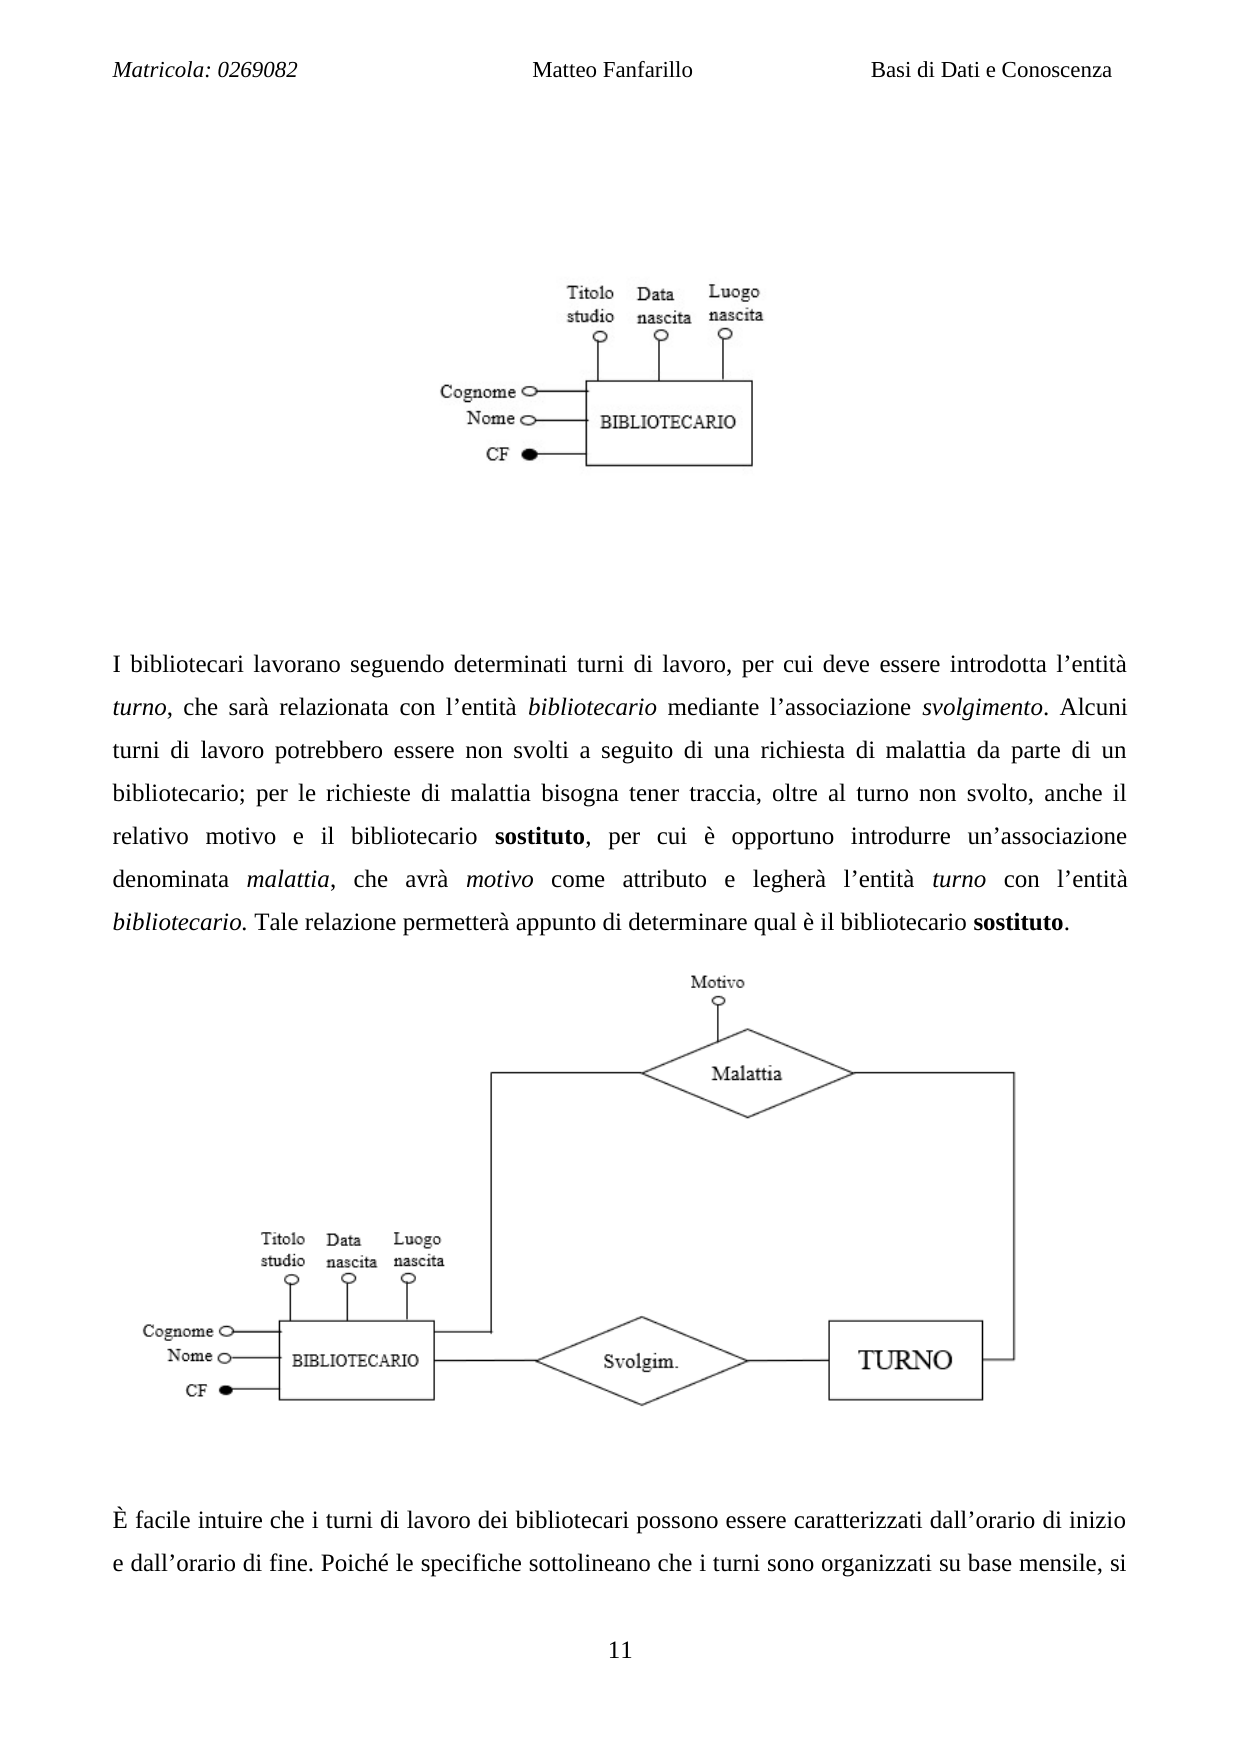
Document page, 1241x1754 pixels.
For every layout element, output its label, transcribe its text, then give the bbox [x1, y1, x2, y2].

picture [112, 950, 1096, 1474]
picture [231, 150, 1006, 618]
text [112, 1505, 1128, 1577]
